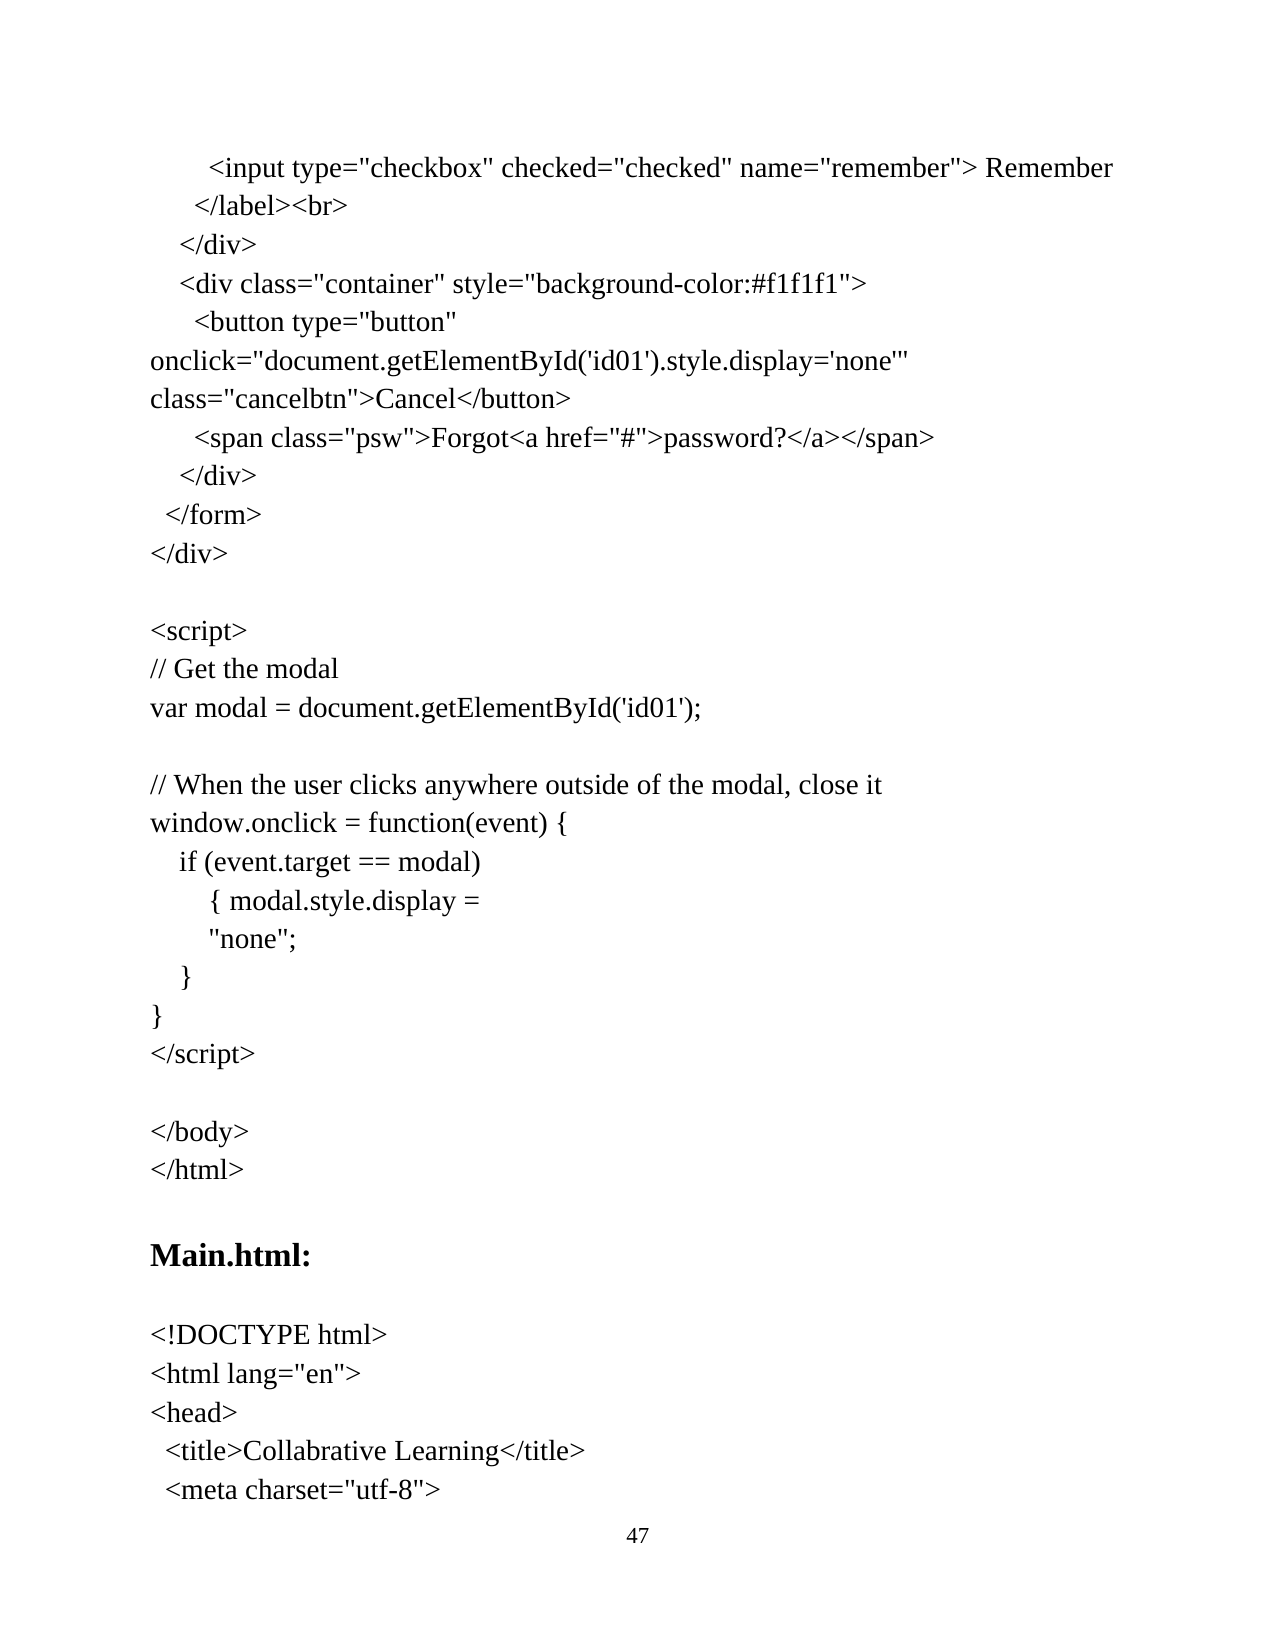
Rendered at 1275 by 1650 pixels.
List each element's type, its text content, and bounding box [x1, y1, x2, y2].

text <script> [150, 613, 1227, 646]
text // When the user clicks anywhere outside of the modal, close it window.onclick = function(event) { [150, 767, 884, 839]
text </form> [164, 497, 1227, 531]
text <title>Collabrative Learning</title> [164, 1433, 1227, 1467]
text <meta charset="utf-8"> [164, 1472, 1227, 1505]
text // Get the modal [150, 652, 1227, 685]
text var modal = document.getElementById('id01'); [150, 690, 1227, 723]
text </div> [150, 536, 1227, 569]
text } [150, 998, 1227, 1031]
text </div> [179, 458, 1227, 492]
text <input type="checkbox" checked="checked" name="remember"> Remember [208, 150, 1227, 183]
text <div class="container" style="background-color:#f1f1f1"> [179, 266, 1227, 299]
text } [179, 960, 1227, 993]
text <button type="button" onclick="document.getElementById('id01').style.display='none'" class="cancelbtn">Cancel</button> [150, 304, 1172, 415]
text <span class="psw">Forgot<a href="#">password?</a></span> [193, 420, 1227, 453]
text </script> [150, 1036, 1227, 1070]
subtitle Main.html: [150, 1235, 1227, 1273]
text </div> [179, 227, 1227, 261]
text <head> [150, 1395, 1227, 1428]
text if (event.target == modal) { modal.style.display = "none"; [179, 844, 557, 955]
text </label><br> [193, 188, 1227, 222]
text </html> [150, 1152, 1227, 1186]
text </body> [150, 1114, 1227, 1147]
text <!DOCTYPE html> [150, 1317, 1227, 1351]
text <html lang="en"> [150, 1356, 1227, 1389]
